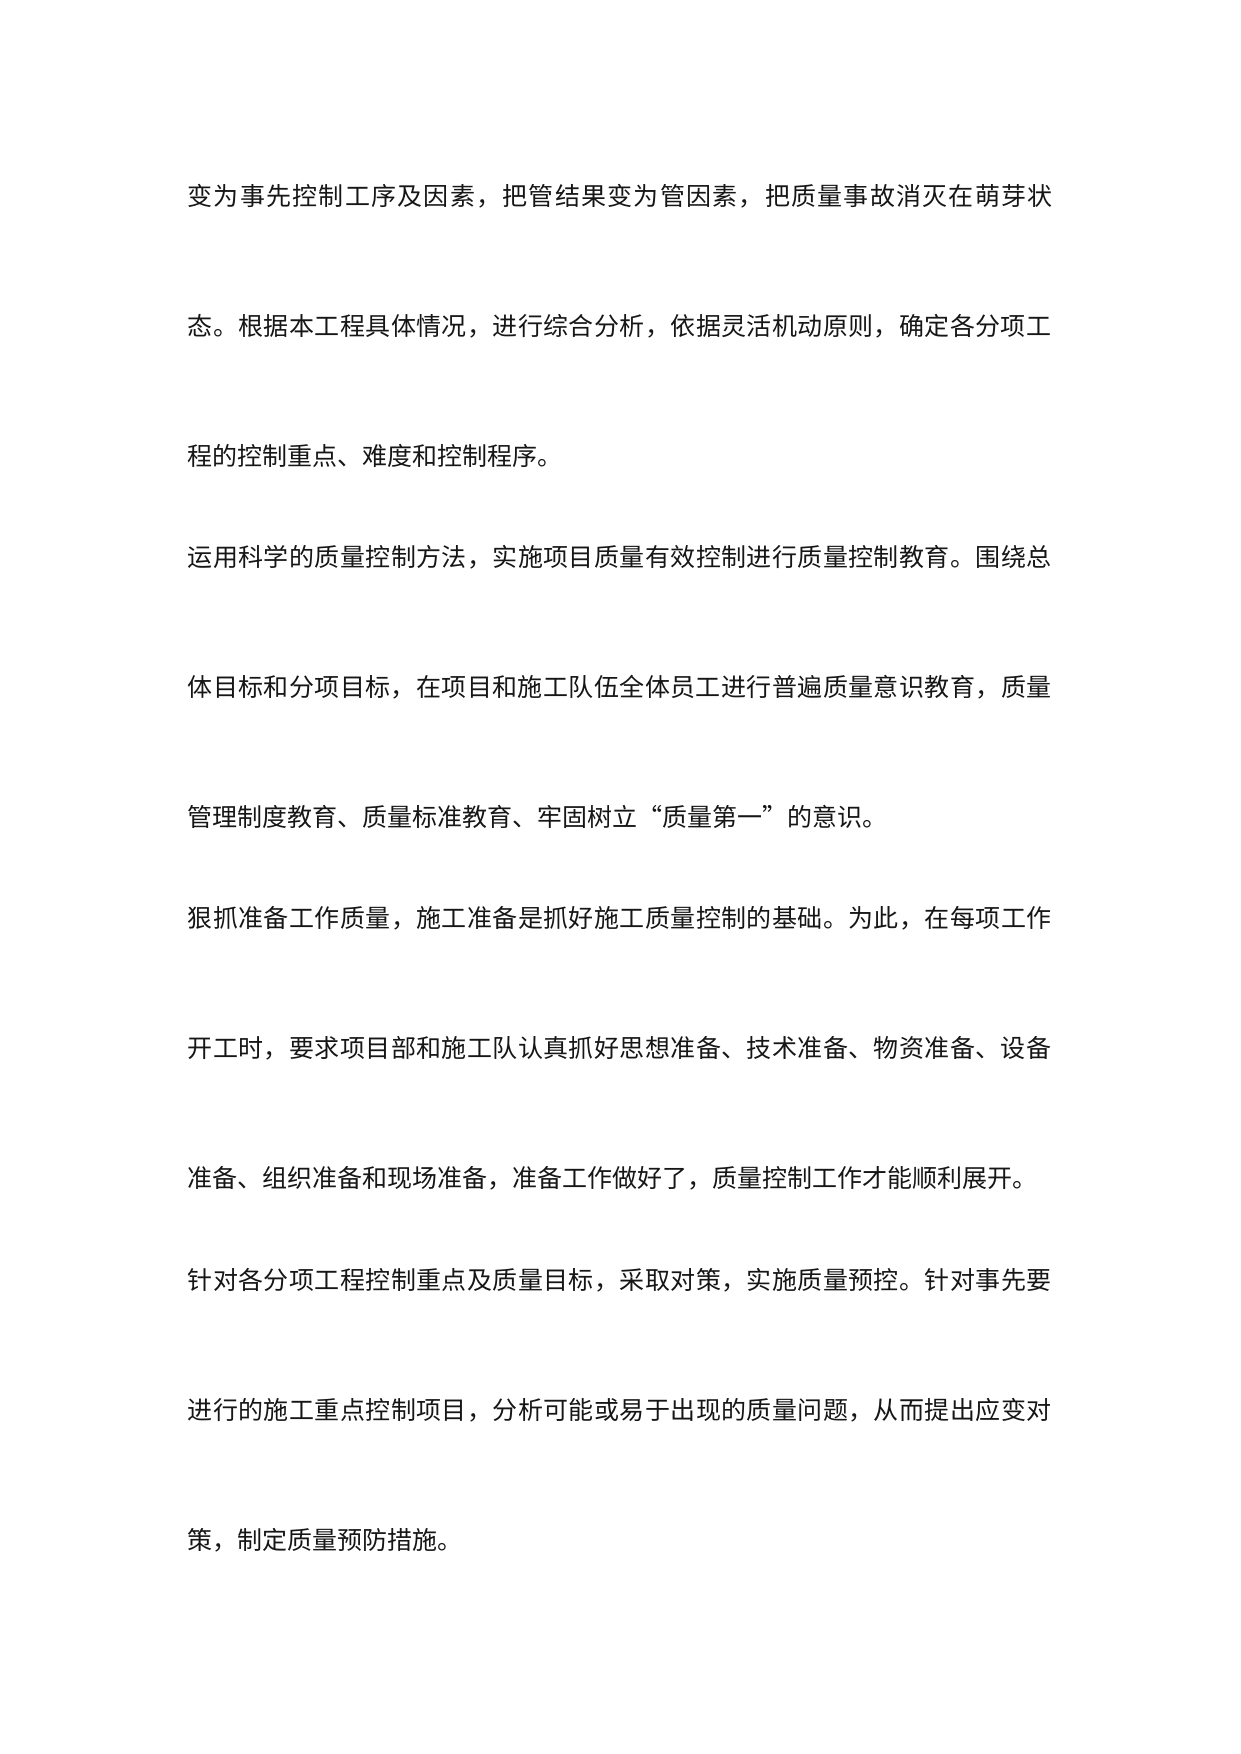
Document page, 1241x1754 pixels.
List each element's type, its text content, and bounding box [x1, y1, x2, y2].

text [187, 162, 1053, 487]
text 针对各分项工程控制重点及质量目标，采取对策，实施质量预控。针对事先要进行的施工重点控制项目，分析可能或易于出现的质量问题，从而提出应变对策，制定质量预防措施。 [187, 1246, 1053, 1571]
text 运用科学的质量控制方法，实施项目质量有效控制进行质量控制教育。围绕总体目标和分项目标，在项目和施工队伍全体员工进行普遍质量意识教育，质量管理制度教育、质量标准教育、牢固树立“质量第一”的意识。 [187, 523, 1053, 848]
text 狠抓准备工作质量，施工准备是抓好施工质量控制的基础。为此，在每项工作开工时，要求项目部和施工队认真抓好思想准备、技术准备、物资准备、设备准备、组织准备和现场准备，准备工作做好了，质量控制工作才能顺利展开。 [187, 884, 1053, 1209]
